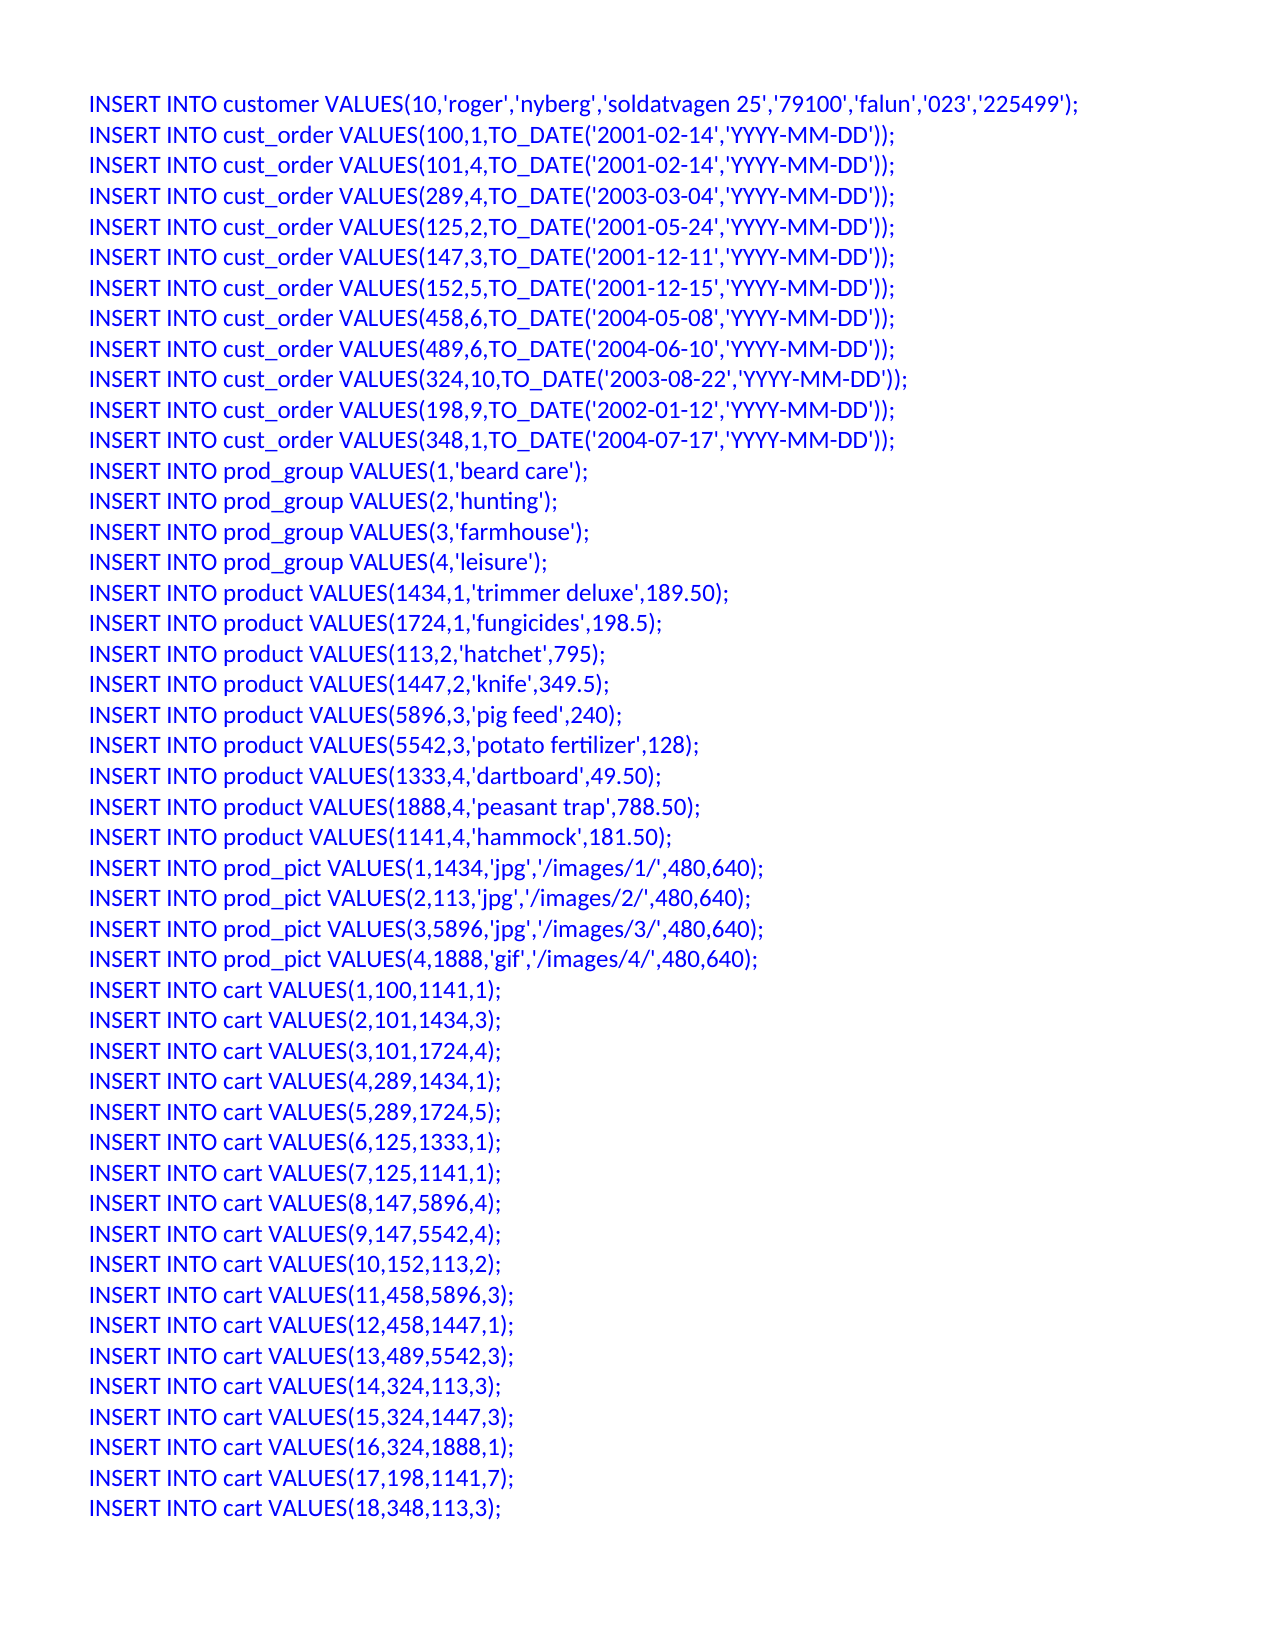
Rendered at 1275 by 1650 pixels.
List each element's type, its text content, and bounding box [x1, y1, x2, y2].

text INSERT INTO prod_group VALUES(2,'hunting'); [89, 485, 1211, 516]
text INSERT INTO cart VALUES(11,458,5896,3); [89, 1279, 1211, 1309]
text INSERT INTO cart VALUES(10,152,113,2); [89, 1248, 1211, 1279]
text INSERT INTO cart VALUES(16,324,1888,1); [89, 1432, 1211, 1462]
text INSERT INTO cart VALUES(8,147,5896,4); [89, 1187, 1211, 1218]
text INSERT INTO prod_pict VALUES(3,5896,'jpg','/images/3/',480,640); [89, 913, 1211, 943]
text INSERT INTO product VALUES(113,2,'hatchet',795); [89, 638, 1211, 668]
text INSERT INTO cart VALUES(17,198,1141,7); [89, 1462, 1211, 1493]
text INSERT INTO cust_order VALUES(101,4,TO_DATE('2001-02-14','YYYY-MM-DD')); [89, 150, 1211, 180]
text INSERT INTO prod_pict VALUES(1,1434,'jpg','/images/1/',480,640); [89, 852, 1211, 882]
text INSERT INTO prod_group VALUES(3,'farmhouse'); [89, 516, 1211, 546]
text INSERT INTO product VALUES(1333,4,'dartboard',49.50); [89, 760, 1211, 791]
text INSERT INTO cart VALUES(14,324,113,3); [89, 1371, 1211, 1401]
text INSERT INTO cart VALUES(6,125,1333,1); [89, 1126, 1211, 1157]
text INSERT INTO cart VALUES(1,100,1141,1); [89, 974, 1211, 1004]
text INSERT INTO cust_order VALUES(198,9,TO_DATE('2002-01-12','YYYY-MM-DD')); [89, 394, 1211, 424]
text INSERT INTO cust_order VALUES(489,6,TO_DATE('2004-06-10','YYYY-MM-DD')); [89, 333, 1211, 363]
text INSERT INTO cart VALUES(7,125,1141,1); [89, 1157, 1211, 1187]
text INSERT INTO cart VALUES(5,289,1724,5); [89, 1096, 1211, 1126]
text INSERT INTO product VALUES(1434,1,'trimmer deluxe',189.50); [89, 577, 1211, 607]
text INSERT INTO cust_order VALUES(147,3,TO_DATE('2001-12-11','YYYY-MM-DD')); [89, 241, 1211, 272]
text INSERT INTO cust_order VALUES(100,1,TO_DATE('2001-02-14','YYYY-MM-DD')); [89, 119, 1211, 150]
text INSERT INTO cart VALUES(15,324,1447,3); [89, 1401, 1211, 1432]
text INSERT INTO cart VALUES(3,101,1724,4); [89, 1035, 1211, 1065]
text INSERT INTO cart VALUES(4,289,1434,1); [89, 1065, 1211, 1096]
text INSERT INTO cart VALUES(13,489,5542,3); [89, 1340, 1211, 1371]
text INSERT INTO cart VALUES(9,147,5542,4); [89, 1218, 1211, 1248]
text INSERT INTO prod_group VALUES(1,'beard care'); [89, 455, 1211, 485]
text INSERT INTO cust_order VALUES(458,6,TO_DATE('2004-05-08','YYYY-MM-DD')); [89, 302, 1211, 333]
text INSERT INTO product VALUES(1888,4,'peasant trap',788.50); [89, 791, 1211, 821]
text INSERT INTO cust_order VALUES(348,1,TO_DATE('2004-07-17','YYYY-MM-DD')); [89, 424, 1211, 455]
text INSERT INTO cart VALUES(18,348,113,3); [89, 1493, 1211, 1523]
text INSERT INTO prod_pict VALUES(4,1888,'gif','/images/4/',480,640); [89, 943, 1211, 974]
text INSERT INTO product VALUES(5542,3,'potato fertilizer',128); [89, 729, 1211, 760]
text INSERT INTO product VALUES(1141,4,'hammock',181.50); [89, 821, 1211, 852]
text INSERT INTO customer VALUES(10,'roger','nyberg','soldatvagen 25','79100','falun','023','225499'); [89, 89, 1211, 119]
text INSERT INTO product VALUES(5896,3,'pig feed',240); [89, 699, 1211, 729]
text INSERT INTO cart VALUES(12,458,1447,1); [89, 1309, 1211, 1340]
text INSERT INTO cust_order VALUES(125,2,TO_DATE('2001-05-24','YYYY-MM-DD')); [89, 211, 1211, 241]
text INSERT INTO cart VALUES(2,101,1434,3); [89, 1004, 1211, 1035]
text INSERT INTO cust_order VALUES(324,10,TO_DATE('2003-08-22','YYYY-MM-DD')); [89, 363, 1211, 394]
text INSERT INTO product VALUES(1447,2,'knife',349.5); [89, 668, 1211, 699]
text INSERT INTO prod_pict VALUES(2,113,'jpg','/images/2/',480,640); [89, 882, 1211, 913]
text INSERT INTO cust_order VALUES(289,4,TO_DATE('2003-03-04','YYYY-MM-DD')); [89, 180, 1211, 211]
text INSERT INTO cust_order VALUES(152,5,TO_DATE('2001-12-15','YYYY-MM-DD')); [89, 272, 1211, 302]
text INSERT INTO product VALUES(1724,1,'fungicides',198.5); [89, 607, 1211, 638]
text INSERT INTO prod_group VALUES(4,'leisure'); [89, 546, 1211, 577]
